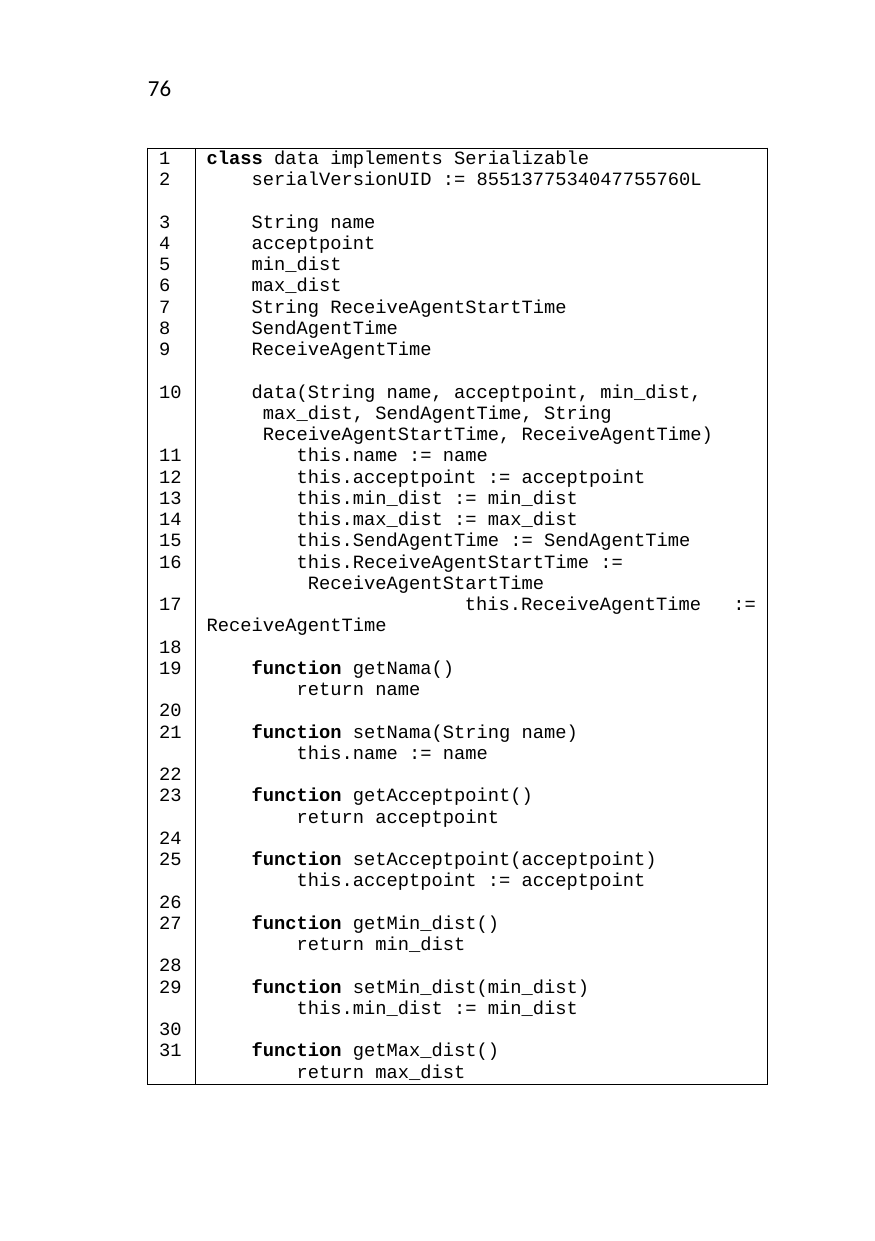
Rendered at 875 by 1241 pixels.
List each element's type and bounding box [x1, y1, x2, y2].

table_header [148, 149, 195, 1084]
table_header [196, 149, 767, 1084]
